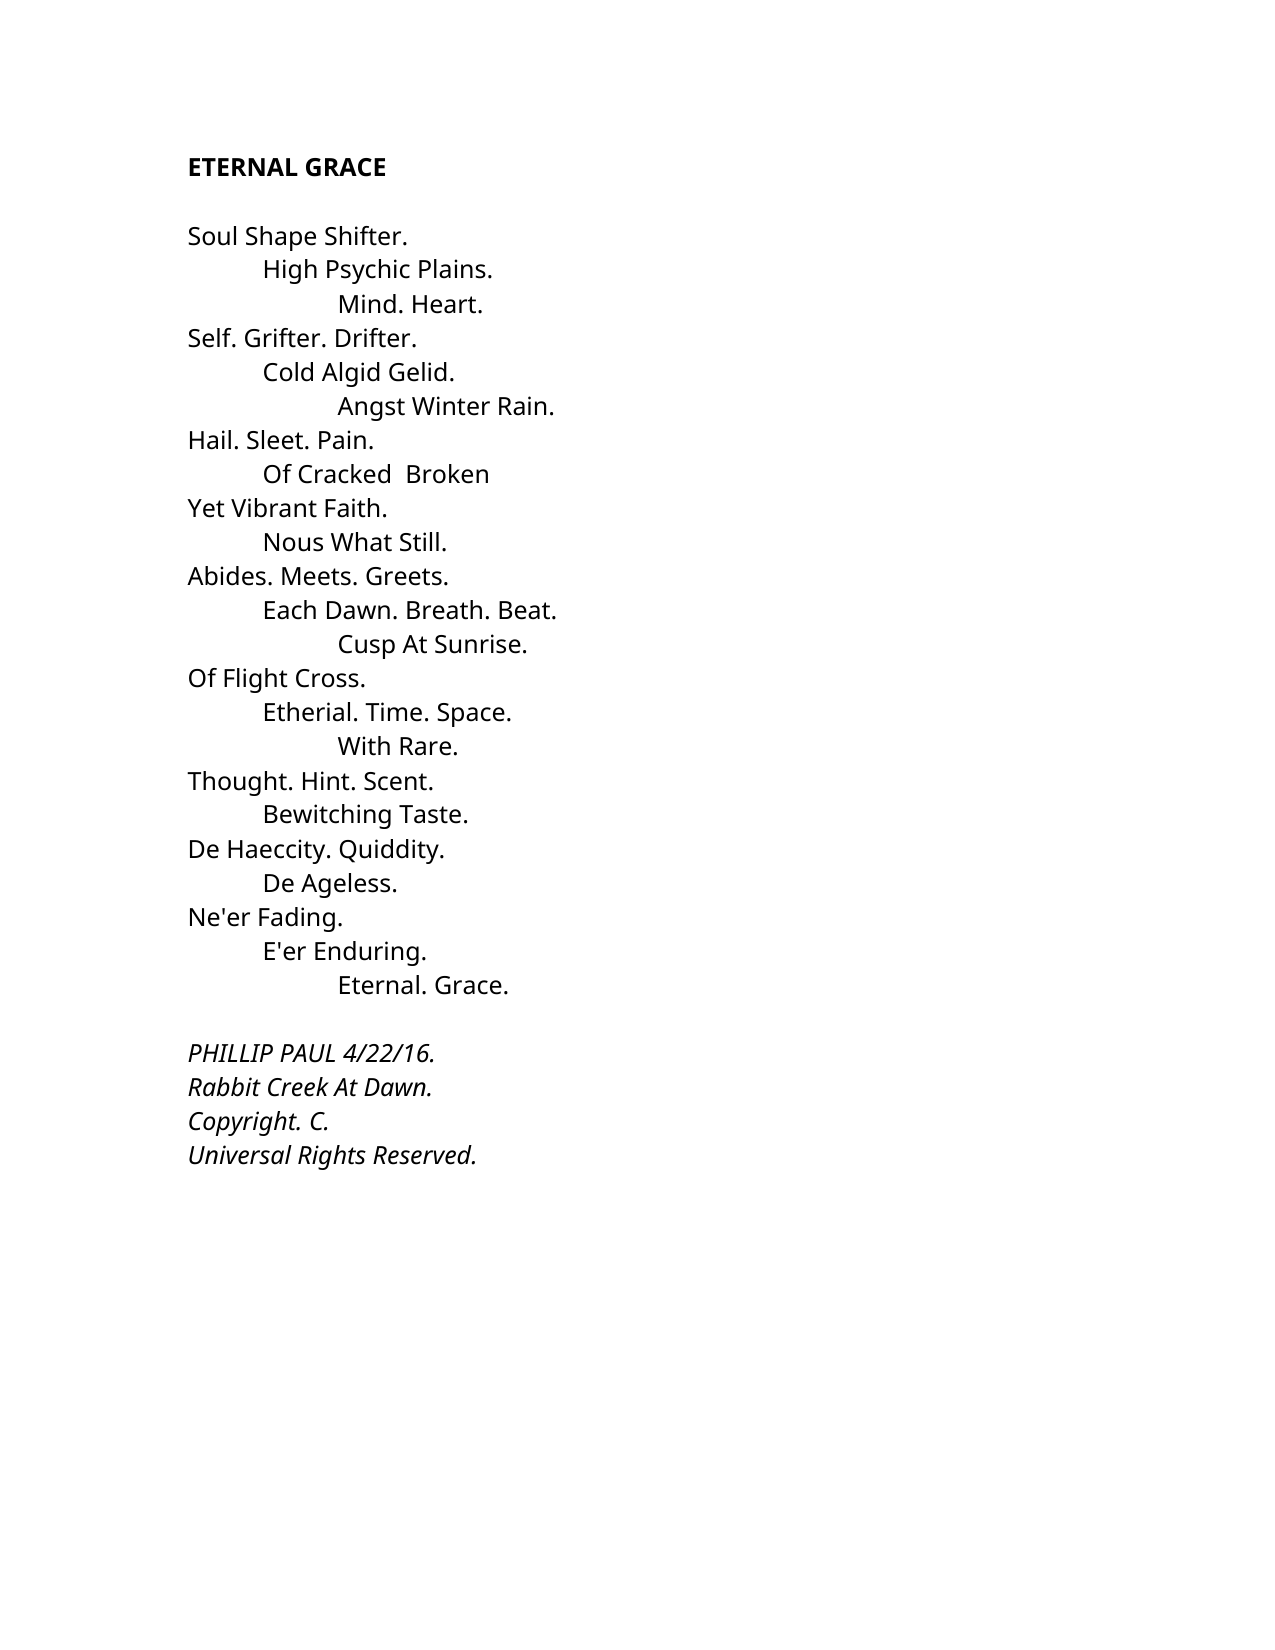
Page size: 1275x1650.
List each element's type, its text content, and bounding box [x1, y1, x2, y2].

text PHILLIP PAUL 4/22/16. [187, 1036, 1087, 1070]
text ETERNAL GRACE [187, 150, 1087, 184]
text E'er Enduring. [187, 933, 1087, 967]
text Angst Winter Rain. [262, 388, 1087, 422]
text De Haeccity. Quiddity. [187, 831, 1087, 865]
text Copyright. C. [187, 1104, 1087, 1138]
text Hail. Sleet. Pain. [187, 422, 1087, 457]
text Yet Vibrant Faith. [187, 491, 1087, 525]
text Etherial. Time. Space. [187, 695, 1087, 729]
text Ne'er Fading. [187, 899, 1087, 933]
text Thought. Hint. Scent. [187, 763, 1087, 797]
text Of Cracked Broken [187, 457, 1087, 491]
text Each Dawn. Breath. Beat. [187, 593, 1087, 627]
text Cold Algid Gelid. [187, 354, 1087, 388]
text Bewitching Taste. [187, 797, 1087, 831]
text Mind. Heart. [262, 286, 1087, 320]
text Of Flight Cross. [187, 661, 1087, 695]
text With Rare. [262, 729, 1087, 763]
text High Psychic Plains. [187, 252, 1087, 286]
text Nous What Still. [187, 525, 1087, 559]
text Eternal. Grace. [262, 967, 1087, 1002]
text Universal Rights Reserved. [187, 1138, 1087, 1172]
text Soul Shape Shifter. [187, 218, 1087, 252]
text Cusp At Sunrise. [262, 627, 1087, 661]
text Self. Grifter. Drifter. [187, 320, 1087, 354]
text Abides. Meets. Greets. [187, 559, 1087, 593]
text De Ageless. [187, 865, 1087, 899]
text Rabbit Creek At Dawn. [187, 1070, 1087, 1104]
